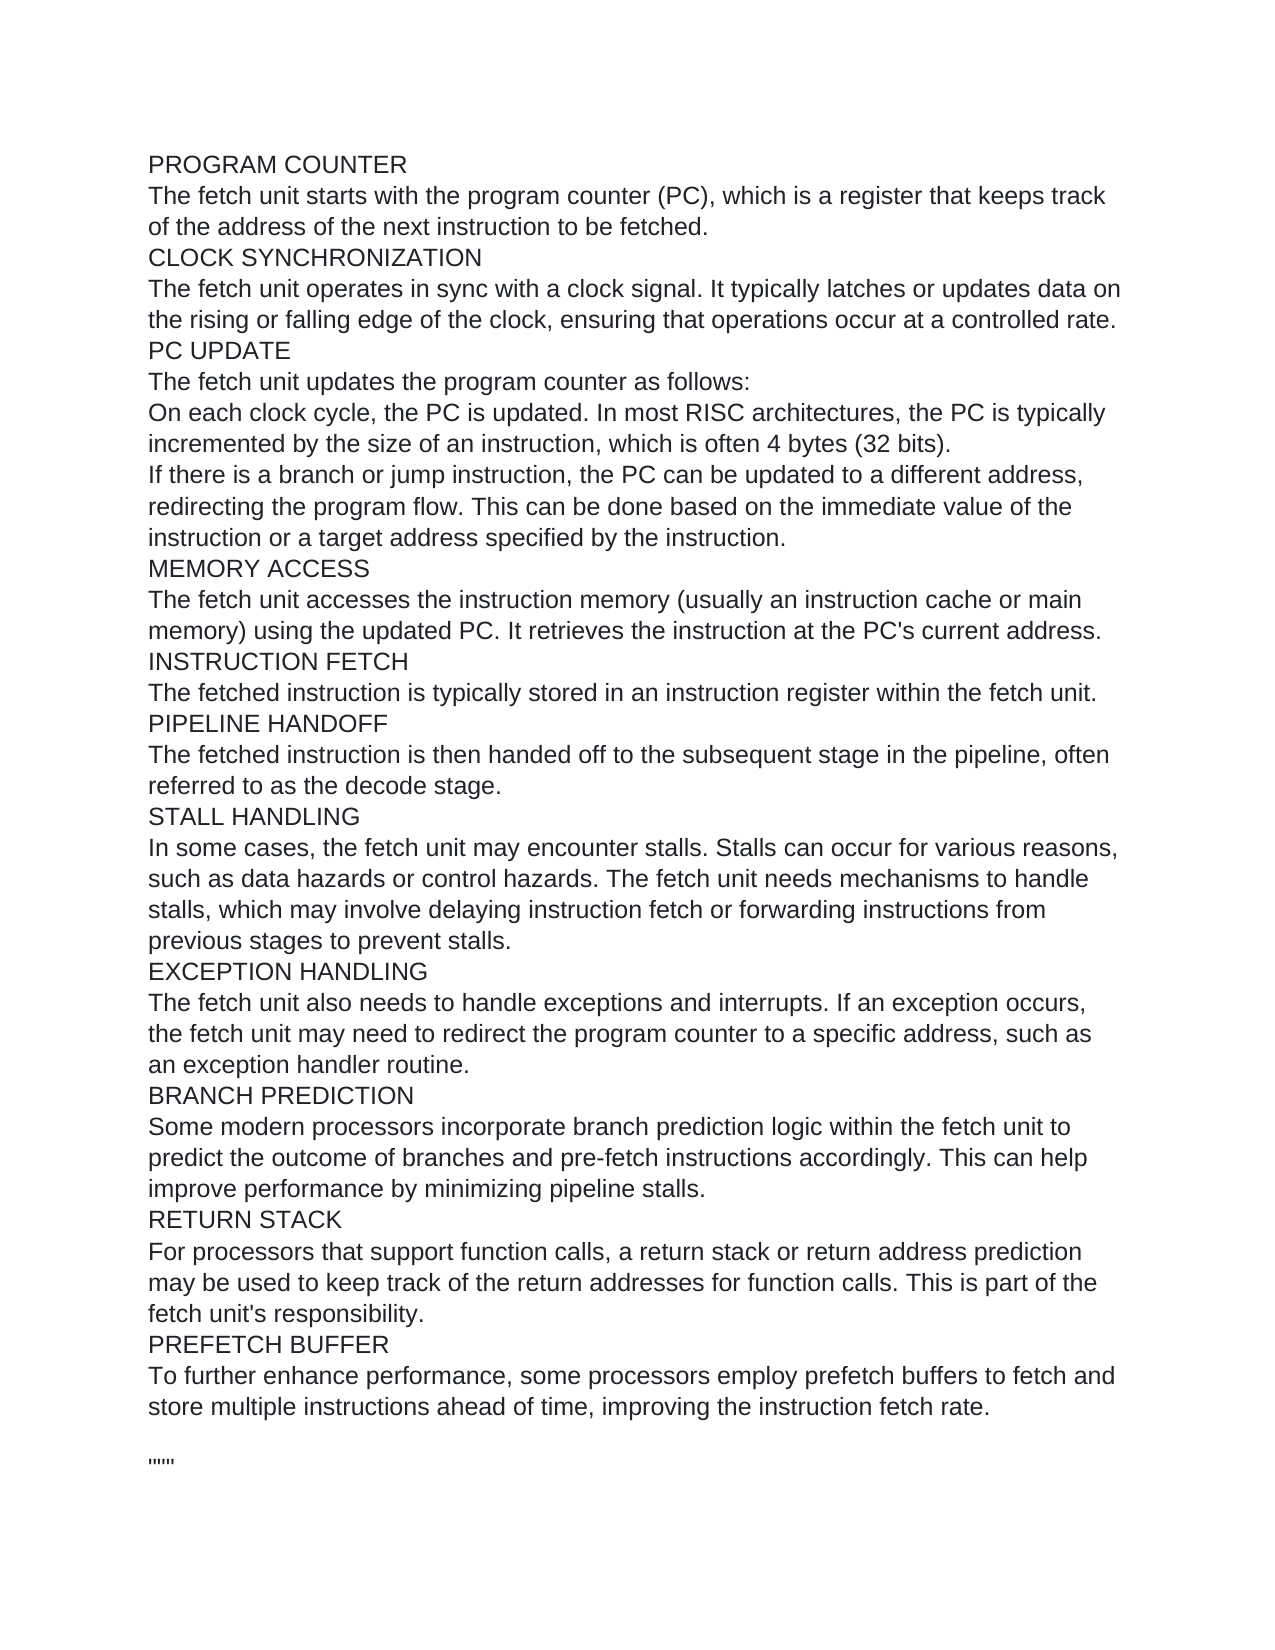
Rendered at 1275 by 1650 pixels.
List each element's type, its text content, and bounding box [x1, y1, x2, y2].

text The fetch unit also needs to handle exceptions and interrupts. If an exception occurs, the fetch unit may need to redirect the program counter to a specific address, such as an exception handler routine. [148, 988, 1127, 1079]
text PIPELINE HANDOFF [148, 709, 1127, 737]
text RETURN STACK [148, 1205, 1127, 1234]
text If there is a branch or jump instruction, the PC can be updated to a different address, redirecting the program flow. This can be done based on the immediate value of the instruction or a target address specified by the instruction. [148, 460, 1127, 551]
text The fetched instruction is then handed off to the subsequent stage in the pipeline, often referred to as the decode stage. [148, 740, 1127, 799]
text The fetch unit starts with the program counter (PC), which is a register that keeps track of the address of the next instruction to be fetched. [148, 181, 1127, 241]
text PREFETCH BUFFER [148, 1329, 1127, 1358]
text The fetch unit accesses the instruction memory (usually an instruction cache or main memory) using the updated PC. It retrieves the instruction at the PC's current address. [148, 584, 1127, 644]
text The fetch unit operates in sync with a clock signal. It typically latches or updates data on the rising or falling edge of the clock, ensuring that operations occur at a controlled rate. [148, 274, 1127, 334]
text BRANCH PREDICTION [148, 1081, 1127, 1110]
text PROGRAM COUNTER [148, 150, 1127, 179]
text For processors that support function calls, a return stack or return address prediction may be used to keep track of the return addresses for function calls. This is part of the fetch unit's responsibility. [148, 1236, 1127, 1327]
text EXCEPTION HANDLING [148, 957, 1127, 986]
text In some cases, the fetch unit may encounter stalls. Stalls can occur for various reasons, such as data hazards or control hazards. The fetch unit needs mechanisms to handle stalls, which may involve delaying instruction fetch or forwarding instructions from previous stages to prevent stalls. [148, 833, 1127, 955]
text MEMORY ACCESS [148, 553, 1127, 582]
text """ [148, 1453, 1127, 1482]
text INSTRUCTION FETCH [148, 647, 1127, 675]
text On each clock cycle, the PC is updated. In most RISC architectures, the PC is typically incremented by the size of an instruction, which is often 4 bytes (32 bits). [148, 398, 1127, 458]
text Some modern processors incorporate branch prediction logic within the fetch unit to predict the outcome of branches and pre-fetch instructions accordingly. This can help improve performance by minimizing pipeline stalls. [148, 1112, 1127, 1203]
text STALL HANDLING [148, 802, 1127, 831]
text CLOCK SYNCHRONIZATION [148, 243, 1127, 272]
text The fetched instruction is typically stored in an instruction register within the fetch unit. [148, 678, 1127, 706]
text PC UPDATE [148, 336, 1127, 365]
text The fetch unit updates the program counter as follows: [148, 367, 1127, 396]
text To further enhance performance, some processors employ prefetch buffers to fetch and store multiple instructions ahead of time, improving the instruction fetch rate. [148, 1361, 1127, 1420]
